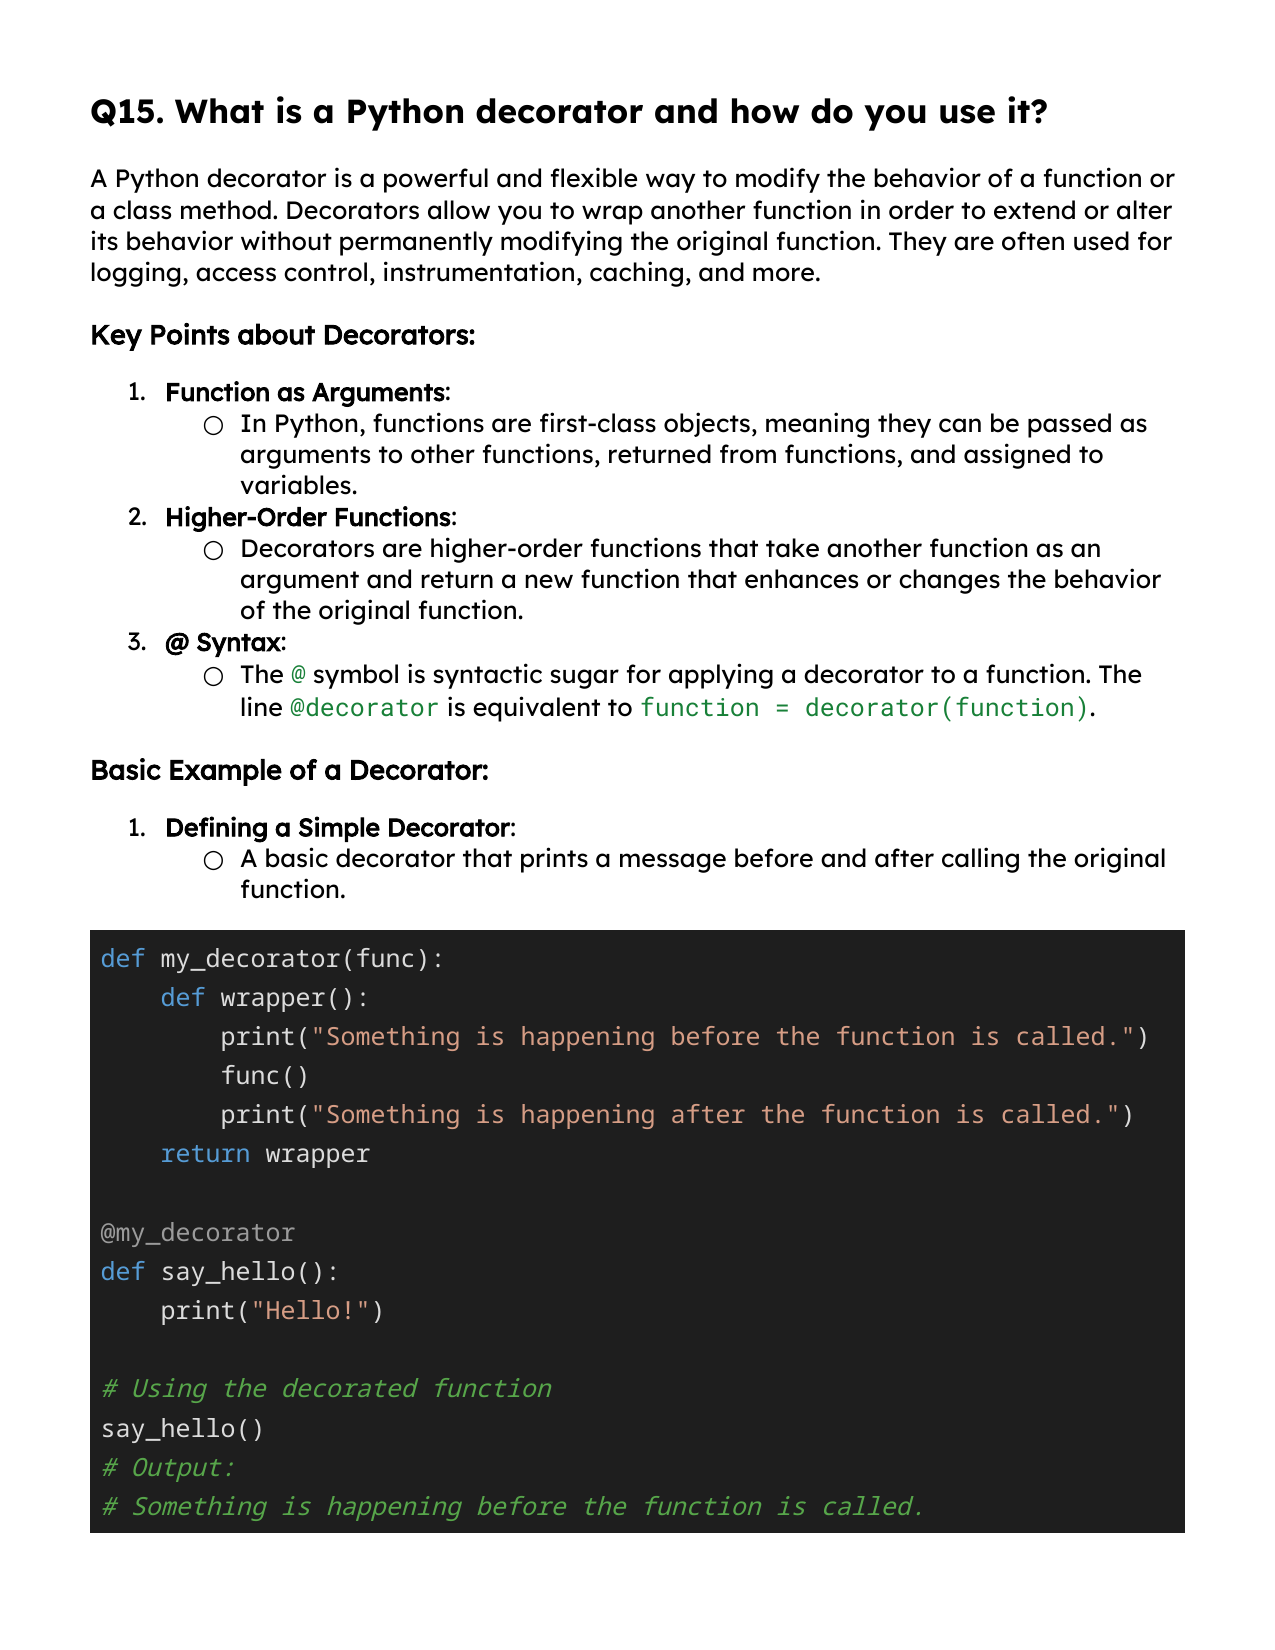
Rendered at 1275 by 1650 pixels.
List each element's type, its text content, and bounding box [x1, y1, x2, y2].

subtitle Key Points about Decorators: [90, 317, 1185, 351]
list The @ symbol is syntactic sugar for applying a decorator to a function. The line @decorator is equivalent to function = decorator(function). [202, 657, 1185, 723]
list Decorators are higher-order functions that take another function as an argument and return a new function that enhances or changes the behavior of the original function. [202, 532, 1185, 626]
list Higher-Order Functions: [127, 501, 1185, 532]
list Function as Arguments: [127, 376, 1185, 407]
text A Python decorator is a powerful and flexible way to modify the behavior of a function or a class method. Decorators allow you to wrap another function in order to extend or alter its behavior without permanently modifying the original function. They are often used for logging, access control, instrumentation, caching, and more. [90, 163, 1185, 288]
list A basic decorator that prints a message before and after calling the original function. [202, 842, 1185, 905]
list In Python, functions are first-class objects, meaning they can be passed as arguments to other functions, returned from functions, and assigned to variables. [202, 407, 1185, 501]
list @ Syntax: [127, 626, 1185, 657]
subtitle Basic Example of a Decorator: [90, 752, 1185, 786]
subtitle Q15. What is a Python decorator and how do you use it? [90, 90, 1185, 132]
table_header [90, 930, 1185, 1533]
list Defining a Simple Decorator: [127, 811, 1185, 842]
